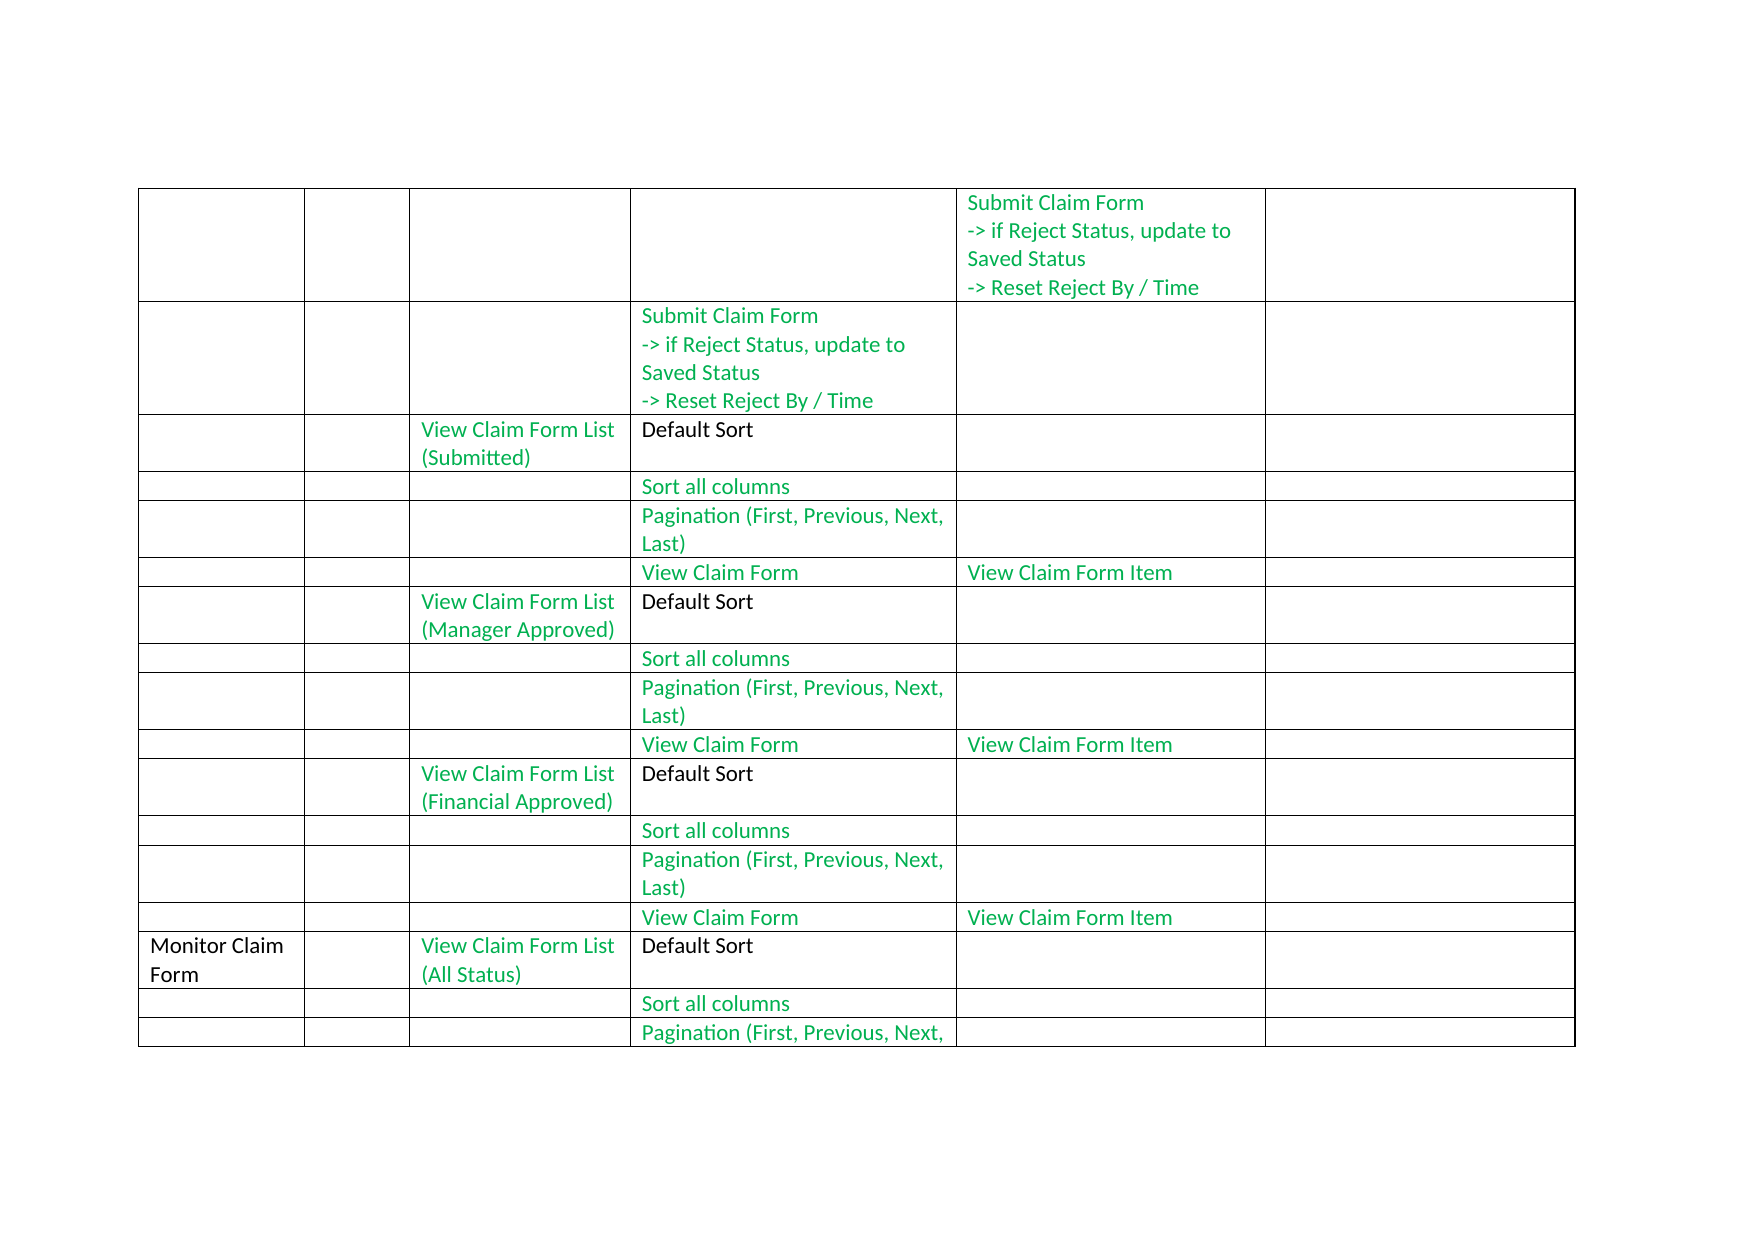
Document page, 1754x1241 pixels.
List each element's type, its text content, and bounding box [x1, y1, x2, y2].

table_cell [139, 759, 304, 815]
table_cell [305, 415, 409, 471]
table_cell Pagination (First, Previous, Next, Last) [631, 501, 956, 557]
table_cell [410, 189, 630, 301]
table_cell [631, 1018, 956, 1046]
table_cell Monitor Claim Form [139, 932, 304, 988]
table_cell View Claim Form Item [957, 903, 1265, 931]
table_cell [1266, 1018, 1574, 1046]
table_cell [139, 501, 304, 557]
table_cell View Claim Form List (Manager Approved) [410, 587, 630, 643]
table_cell [957, 587, 1265, 643]
table_cell [957, 673, 1265, 729]
table_cell View Claim Form Item [957, 730, 1265, 758]
table_cell [139, 673, 304, 729]
table_cell [139, 903, 304, 931]
table_cell [305, 730, 409, 758]
table_cell [957, 989, 1265, 1017]
table_cell [410, 730, 630, 758]
table_cell [1266, 501, 1574, 557]
table_cell [410, 501, 630, 557]
table_cell [139, 189, 304, 301]
table_cell [305, 903, 409, 931]
table_cell [957, 501, 1265, 557]
table_cell [410, 1018, 630, 1046]
table_cell Default Sort [631, 759, 956, 815]
table_cell [410, 644, 630, 672]
table_cell [139, 846, 304, 902]
table_cell Default Sort [631, 415, 956, 471]
table_cell View Claim Form List (All Status) [410, 932, 630, 988]
table_cell Submit Claim Form -> if Reject Status, update to Saved Status -> Reset Reject By / Time [957, 189, 1265, 301]
table_cell [139, 415, 304, 471]
table_cell [957, 816, 1265, 844]
table_cell [139, 472, 304, 500]
table_cell [1266, 558, 1574, 586]
table_cell View Claim Form Item [957, 558, 1265, 586]
table_cell [957, 415, 1265, 471]
table_cell Submit Claim Form -> if Reject Status, update to Saved Status -> Reset Reject By / Time [631, 302, 956, 414]
table_cell [1266, 989, 1574, 1017]
table_cell [410, 472, 630, 500]
table_cell [305, 673, 409, 729]
table_cell [1266, 644, 1574, 672]
table_cell View Claim Form [631, 558, 956, 586]
table_cell Pagination (First, Previous, Next, Last) [631, 846, 956, 902]
table_cell [410, 989, 630, 1017]
table_cell [139, 730, 304, 758]
table_cell [1266, 587, 1574, 643]
table_cell [139, 989, 304, 1017]
table_cell [305, 302, 409, 414]
table_cell [305, 759, 409, 815]
table_cell [305, 932, 409, 988]
table_cell [1266, 932, 1574, 988]
table_cell [1266, 816, 1574, 844]
table_cell [305, 1018, 409, 1046]
table_cell [1266, 846, 1574, 902]
table_cell [1266, 472, 1574, 500]
table_cell [410, 903, 630, 931]
table_cell Sort all columns [631, 472, 956, 500]
table_cell [139, 1018, 304, 1046]
table_cell [957, 846, 1265, 902]
table_cell [1266, 189, 1574, 301]
table_cell Sort all columns [631, 816, 956, 844]
table_cell [305, 587, 409, 643]
table_cell Default Sort [631, 932, 956, 988]
table_cell [410, 846, 630, 902]
table_cell [305, 472, 409, 500]
table_cell [139, 644, 304, 672]
table_cell [1266, 759, 1574, 815]
table_cell Sort all columns [631, 989, 956, 1017]
table_cell [631, 189, 956, 301]
table_cell [957, 759, 1265, 815]
table_cell [1266, 730, 1574, 758]
table_cell [139, 816, 304, 844]
table_cell [410, 816, 630, 844]
table_cell [1266, 903, 1574, 931]
table_cell [139, 558, 304, 586]
table_cell View Claim Form List (Financial Approved) [410, 759, 630, 815]
table_cell [305, 501, 409, 557]
table_cell [305, 644, 409, 672]
table_cell [305, 989, 409, 1017]
table_cell [957, 1018, 1265, 1046]
table_cell [957, 302, 1265, 414]
table_cell [1266, 302, 1574, 414]
table_cell [1266, 415, 1574, 471]
table_cell View Claim Form List (Submitted) [410, 415, 630, 471]
table_cell [410, 673, 630, 729]
table_cell [410, 302, 630, 414]
table_cell [305, 816, 409, 844]
table_cell View Claim Form [631, 903, 956, 931]
table_cell [1266, 673, 1574, 729]
table_cell [410, 558, 630, 586]
table_cell Sort all columns [631, 644, 956, 672]
table_cell [305, 558, 409, 586]
table_cell Default Sort [631, 587, 956, 643]
table_cell [305, 846, 409, 902]
table_cell Pagination (First, Previous, Next, Last) [631, 673, 956, 729]
table_cell [957, 932, 1265, 988]
table_cell [305, 189, 409, 301]
table_cell [139, 302, 304, 414]
table_cell View Claim Form [631, 730, 956, 758]
table_cell [957, 472, 1265, 500]
table_cell [957, 644, 1265, 672]
table_cell [139, 587, 304, 643]
